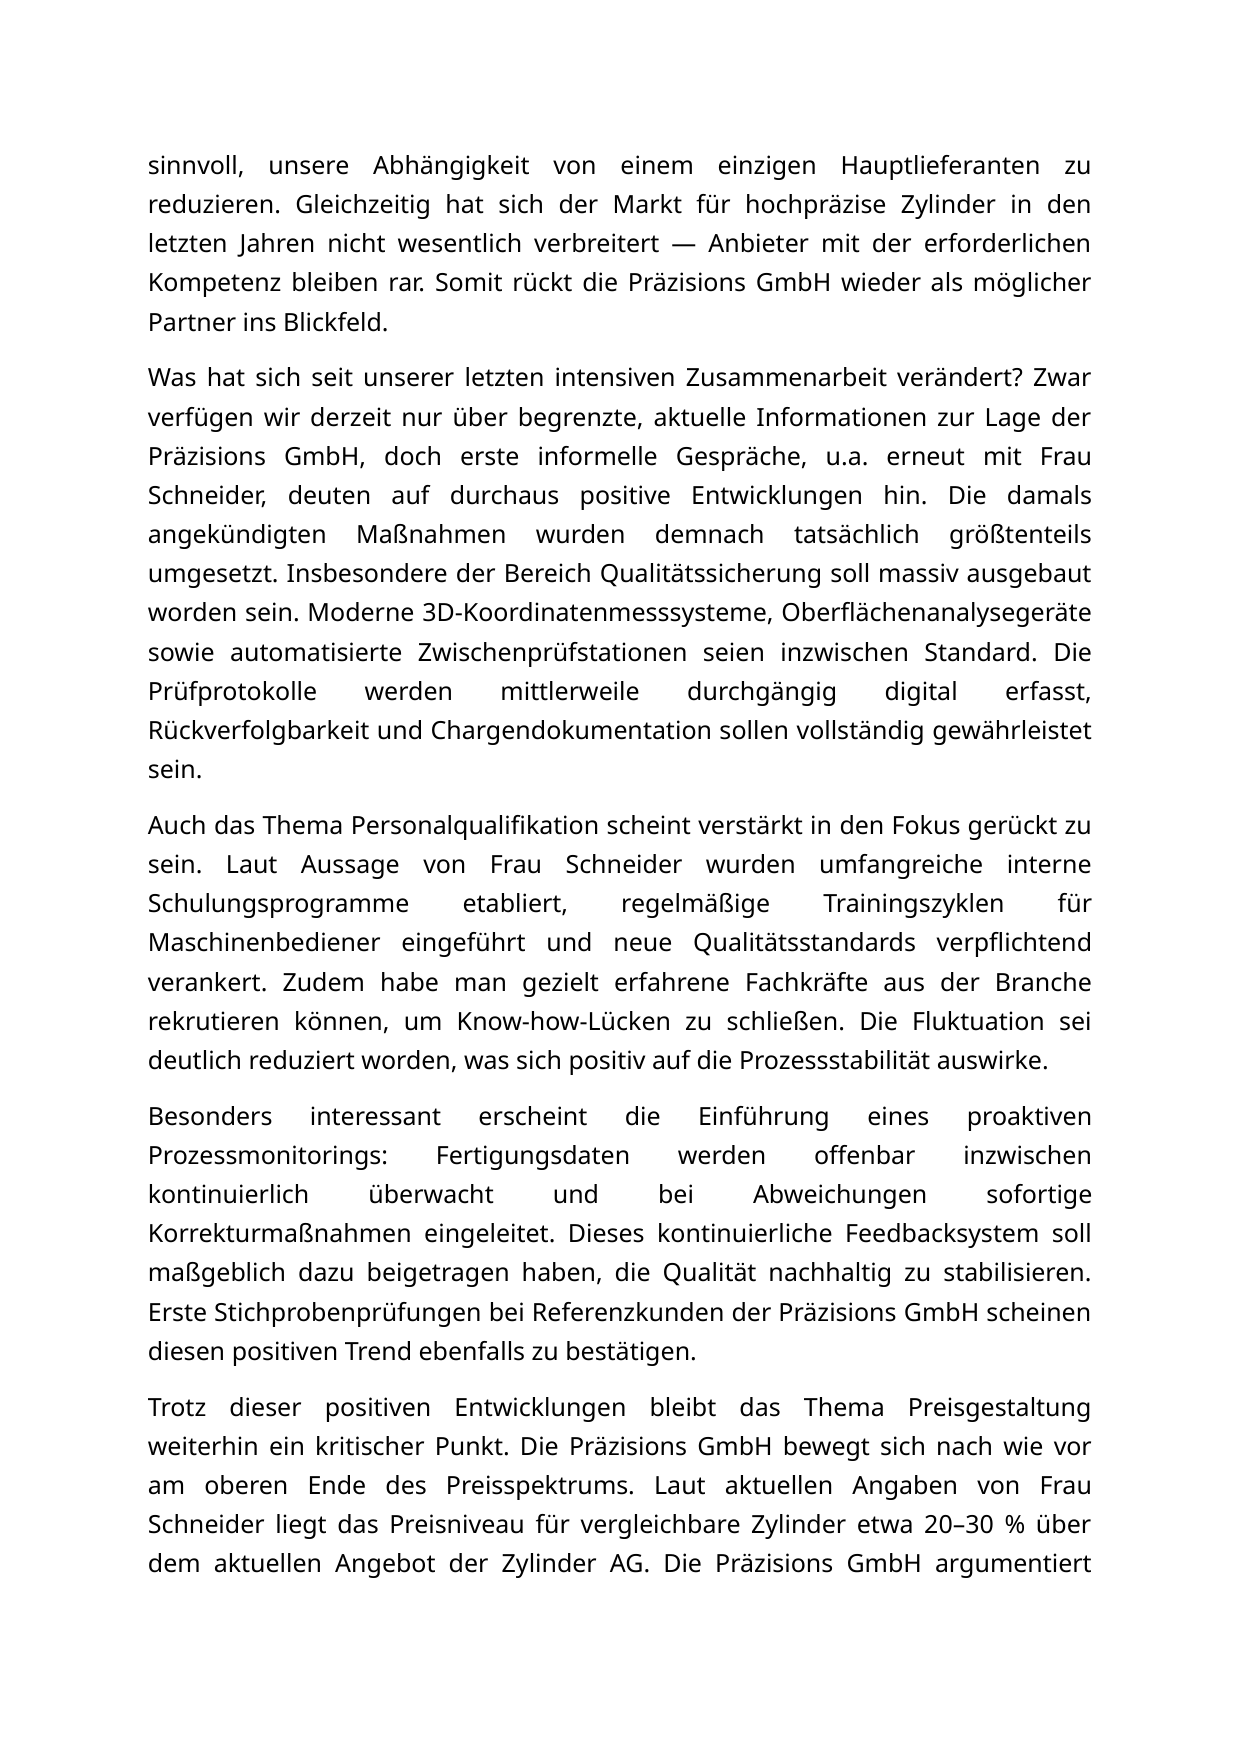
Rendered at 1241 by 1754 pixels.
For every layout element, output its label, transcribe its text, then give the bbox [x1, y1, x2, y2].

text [148, 1389, 1093, 1580]
text Auch das Thema Personalqualifikation scheint verstärkt in den Fokus gerückt zu sein. Laut Aussage von Frau Schneider wurden umfangreiche interne Schulungsprogramme etabliert, regelmäßige Trainingszyklen für Maschinenbediener eingeführt und neue Qualitätsstandards verpflichtend verankert. Zudem habe man gezielt erfahrene Fachkräfte aus der Branche rekrutieren können, um Know-how-Lücken zu schließen. Die Fluktuation sei deutlich reduziert worden, was sich positiv auf die Prozessstabilität auswirke. [148, 808, 1093, 1077]
text Was hat sich seit unserer letzten intensiven Zusammenarbeit verändert? Zwar verfügen wir derzeit nur über begrenzte, aktuelle Informationen zur Lage der Präzisions GmbH, doch erste informelle Gespräche, u.a. erneut mit Frau Schneider, deuten auf durchaus positive Entwicklungen hin. Die damals angekündigten Maßnahmen wurden demnach tatsächlich größtenteils umgesetzt. Insbesondere der Bereich Qualitätssicherung soll massiv ausgebaut worden sein. Moderne 3D-Koordinatenmesssysteme, Oberflächenanalysegeräte sowie automatisierte Zwischenprüfstationen seien inzwischen Standard. Die Prüfprotokolle werden mittlerweile durchgängig digital erfasst, Rückverfolgbarkeit und Chargendokumentation sollen vollständig gewährleistet sein. [148, 360, 1093, 786]
text Besonders interessant erscheint die Einführung eines proaktiven Prozessmonitorings: Fertigungsdaten werden offenbar inzwischen kontinuierlich überwacht und bei Abweichungen sofortige Korrekturmaßnahmen eingeleitet. Dieses kontinuierliche Feedbacksystem soll maßgeblich dazu beigetragen haben, die Qualität nachhaltig zu stabilisieren. Erste Stichprobenprüfungen bei Referenzkunden der Präzisions GmbH scheinen diesen positiven Trend ebenfalls zu bestätigen. [148, 1098, 1093, 1367]
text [148, 148, 1093, 338]
